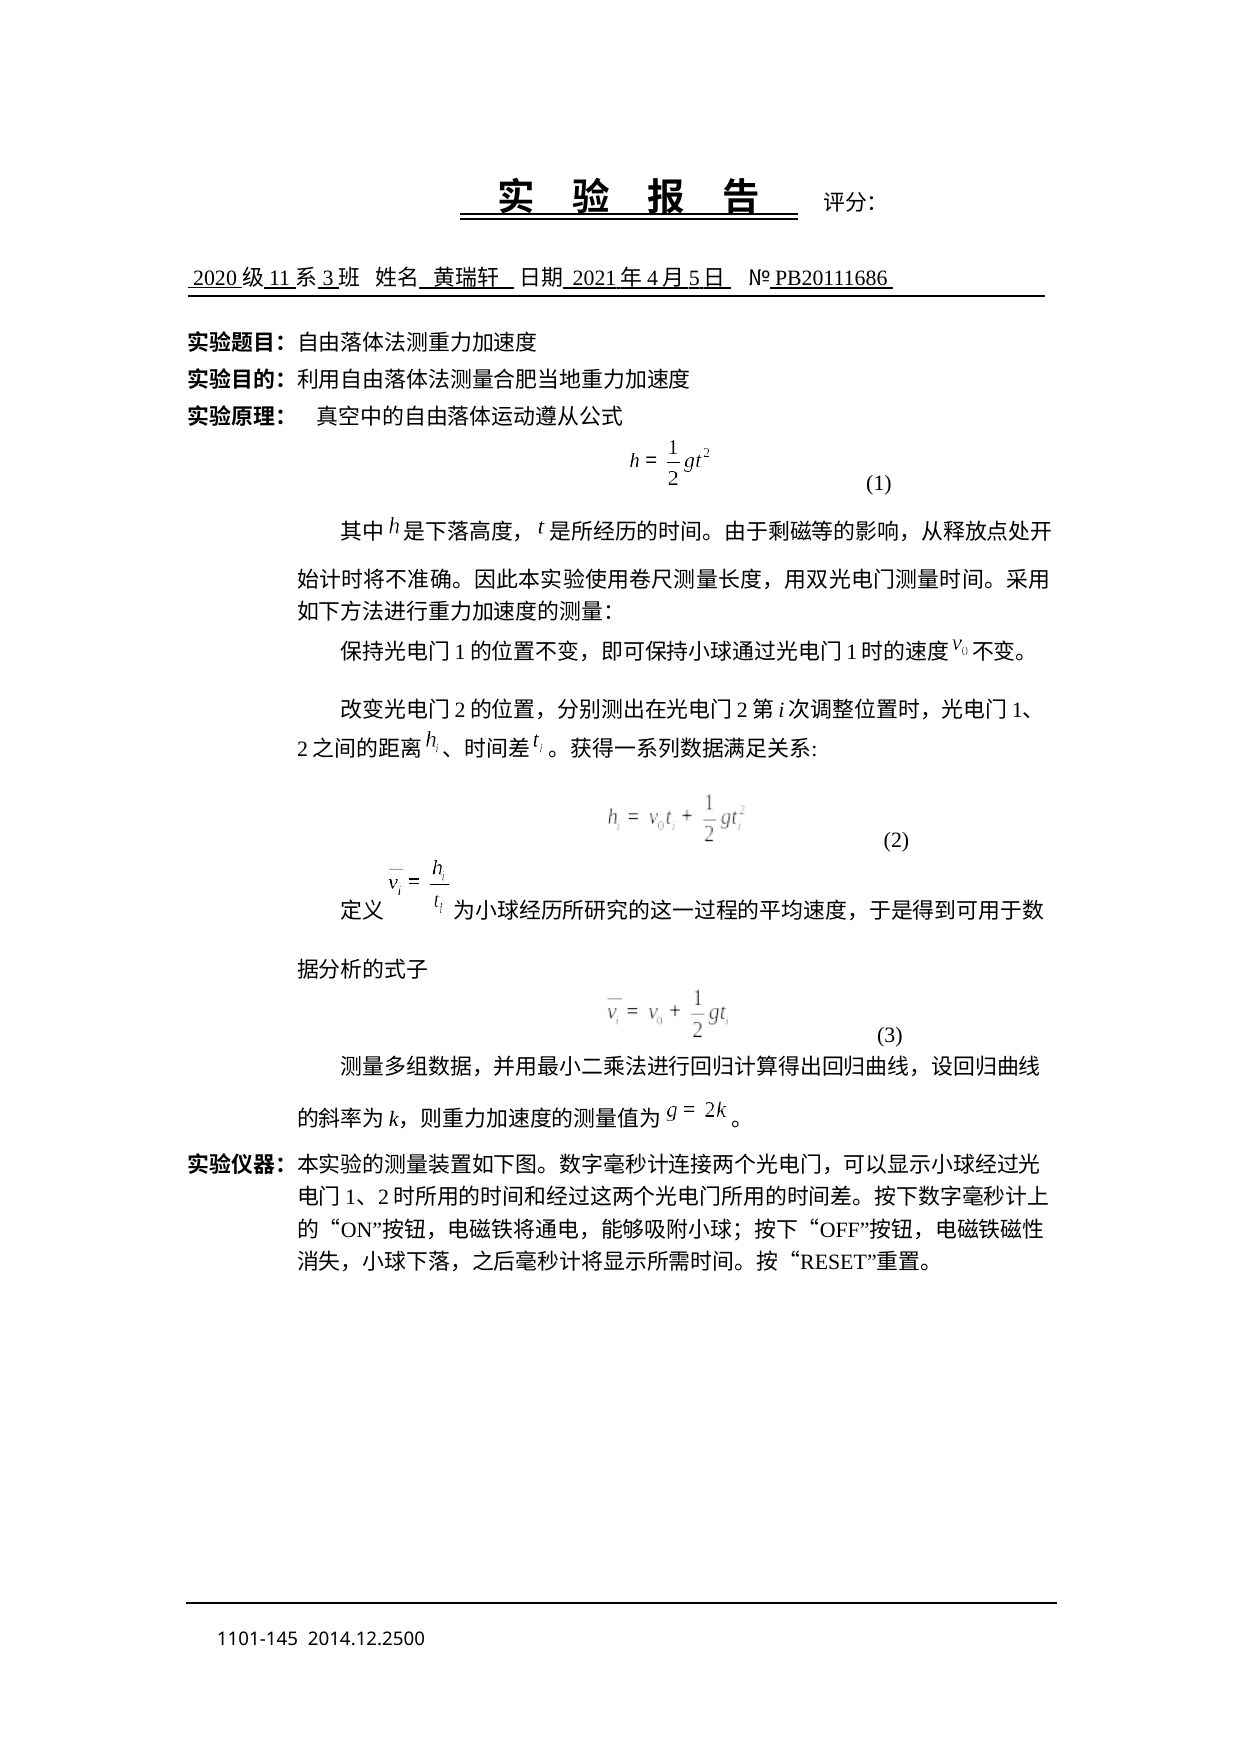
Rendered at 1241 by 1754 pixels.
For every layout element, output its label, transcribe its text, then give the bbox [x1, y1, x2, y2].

text 实验原理： 真空中的自由落体运动遵从公式 [187, 399, 1053, 431]
text 2020 级 11 系 3 班 姓名 黄瑞轩 日期 2021年4月5日 № PB20111686 [187, 259, 1053, 292]
text 电门1、2时所用的时间和经过这两个光电门所用的时间差。按下数字毫秒计上的“ON”按钮，电磁铁将通电，能够吸附小球；按下“OFF”按钮，电磁铁磁性消失，小球下落，之后毫秒计将显示所需时间。按“RESET”重置。 [297, 1179, 1053, 1276]
text 2之间的距离、时间差。获得一系列数据满足关系: [297, 724, 1053, 789]
text 实验目的：利用自由落体法测量合肥当地重力加速度 [187, 362, 1053, 394]
text 实验仪器：本实验的测量装置如下图。数字毫秒计连接两个光电门，可以显示小球经过光 [187, 1146, 1053, 1179]
text 定义为小球经历所研究的这一过程的平均速度，于是得到可用于数据分析的式子 [297, 854, 1053, 984]
text 实验题目：自由落体法测重力加速度 [187, 324, 1053, 357]
text 测量多组数据，并用最小二乘法进行回归计算得出回归曲线，设回归曲线的斜率为k，则重力加速度的测量值为。 [297, 1049, 1053, 1146]
text (3) [187, 984, 1053, 1049]
text 保持光电门1的位置不变，即可保持小球通过光电门1时的速度不变。 [297, 626, 1053, 691]
text 改变光电门2的位置，分别测出在光电门2第i次调整位置时，光电门1、 [297, 691, 1053, 724]
text 其中是下落高度，是所经历的时间。由于剩磁等的影响，从释放点处开始计时将不准确。因此本实验使用卷尺测量长度，用双光电门测量时间。采用如下方法进行重力加速度的测量： [297, 496, 1053, 626]
text (2) [297, 789, 1053, 854]
text (1) [297, 431, 1053, 496]
text 实 验 报 告 评分： [187, 162, 1053, 227]
